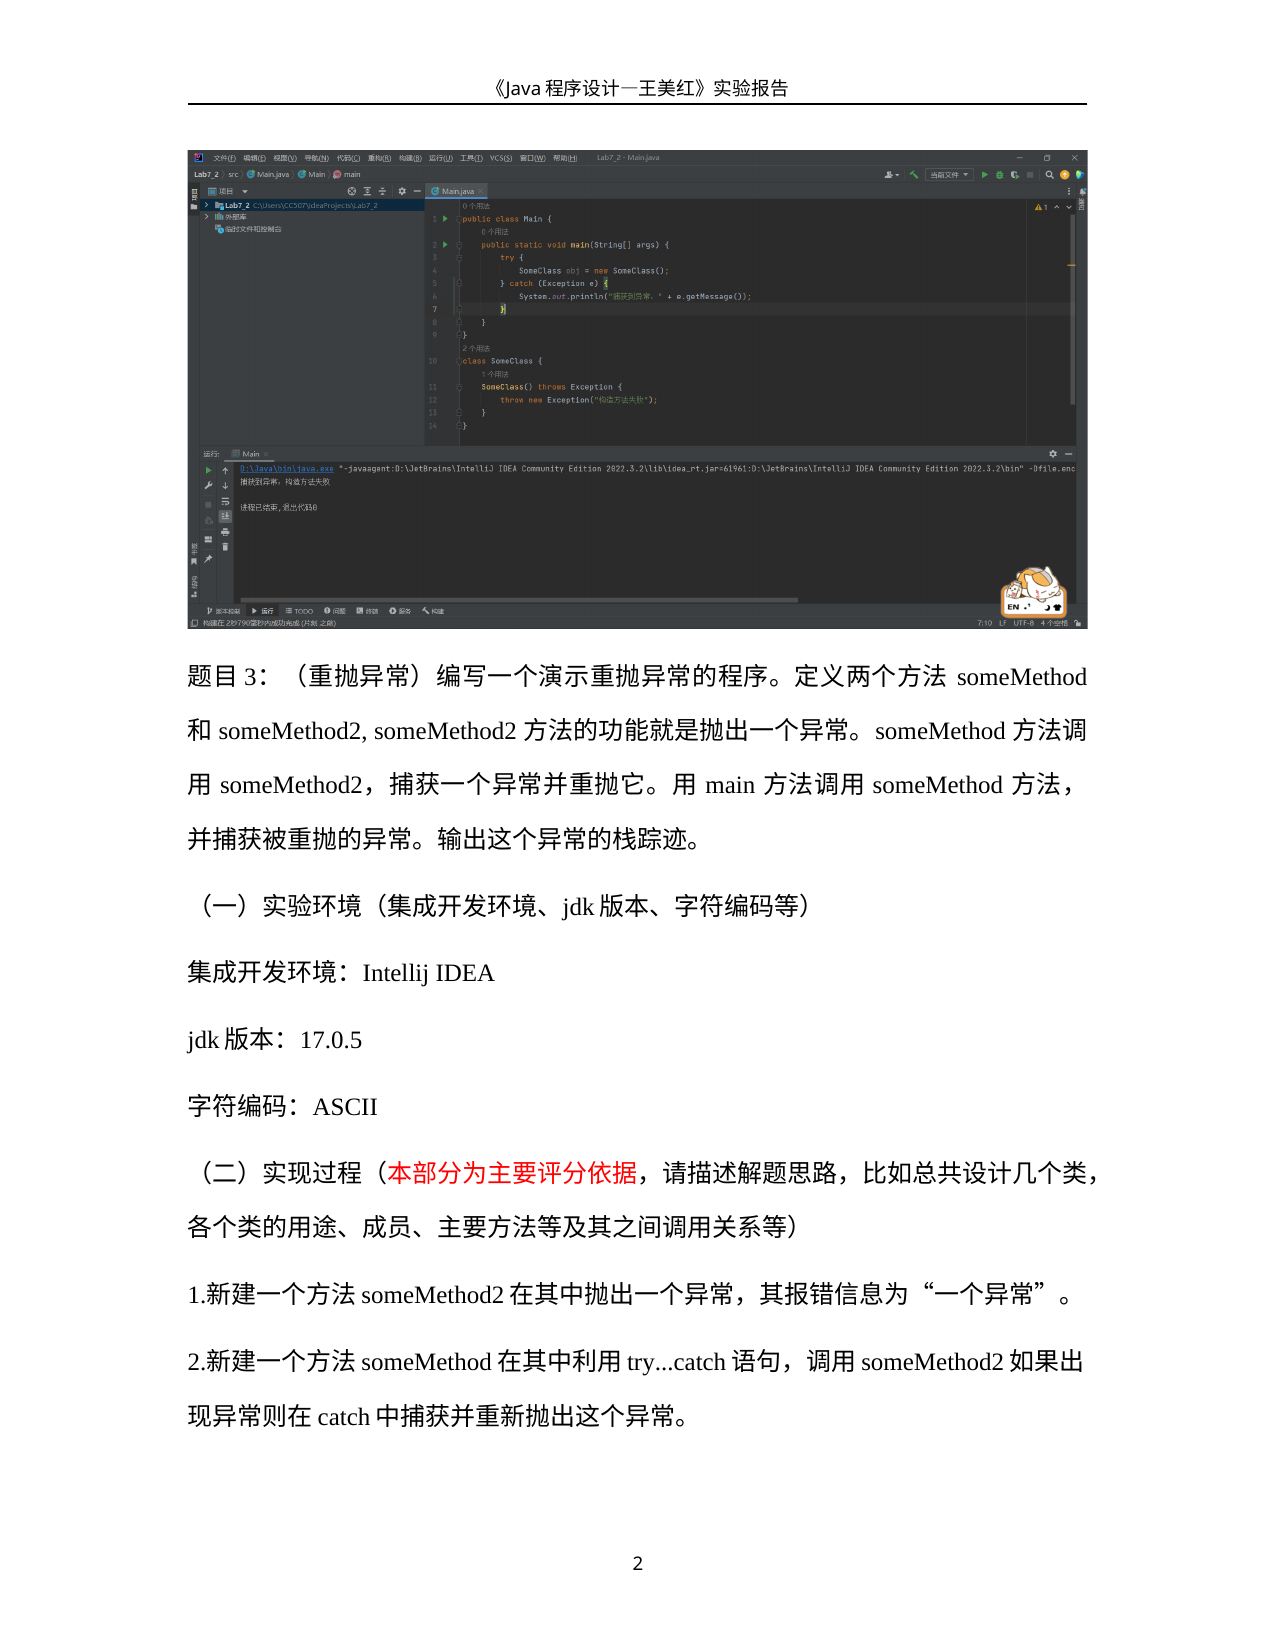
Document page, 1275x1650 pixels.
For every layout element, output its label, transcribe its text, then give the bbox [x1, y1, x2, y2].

list 字符编码：ASCII [187, 1087, 1087, 1123]
list 2.新建一个方法someMethod在其中利用try...catch语句，调用someMethod2如果出现异常则在catch中捕获并重新抛出这个异常。 [187, 1342, 1087, 1432]
picture [187, 150, 1088, 629]
list 1.新建一个方法someMethod2在其中抛出一个异常，其报错信息为“一个异常”。 [187, 1275, 1087, 1311]
list 集成开发环境：Intellij IDEA [187, 953, 1087, 989]
text 题目3：（重抛异常）编写一个演示重抛异常的程序。定义两个方法 someMethod 和 someMethod2, someMethod2 方法的功能就是抛出一个异常。someMethod 方法调用 someMethod2，捕获一个异常并重抛它。用 main 方法调用 someMethod 方法，并捕获被重抛的异常。输出这个异常的栈踪迹。 [187, 656, 1087, 855]
list （一）实验环境（集成开发环境、jdk版本、字符编码等） [187, 886, 1087, 922]
list jdk版本：17.0.5 [187, 1020, 1087, 1056]
list （二）实现过程（本部分为主要评分依据，请描述解题思路，比如总共设计几个类，各个类的用途、成员、主要方法等及其之间调用关系等） [187, 1153, 1087, 1244]
